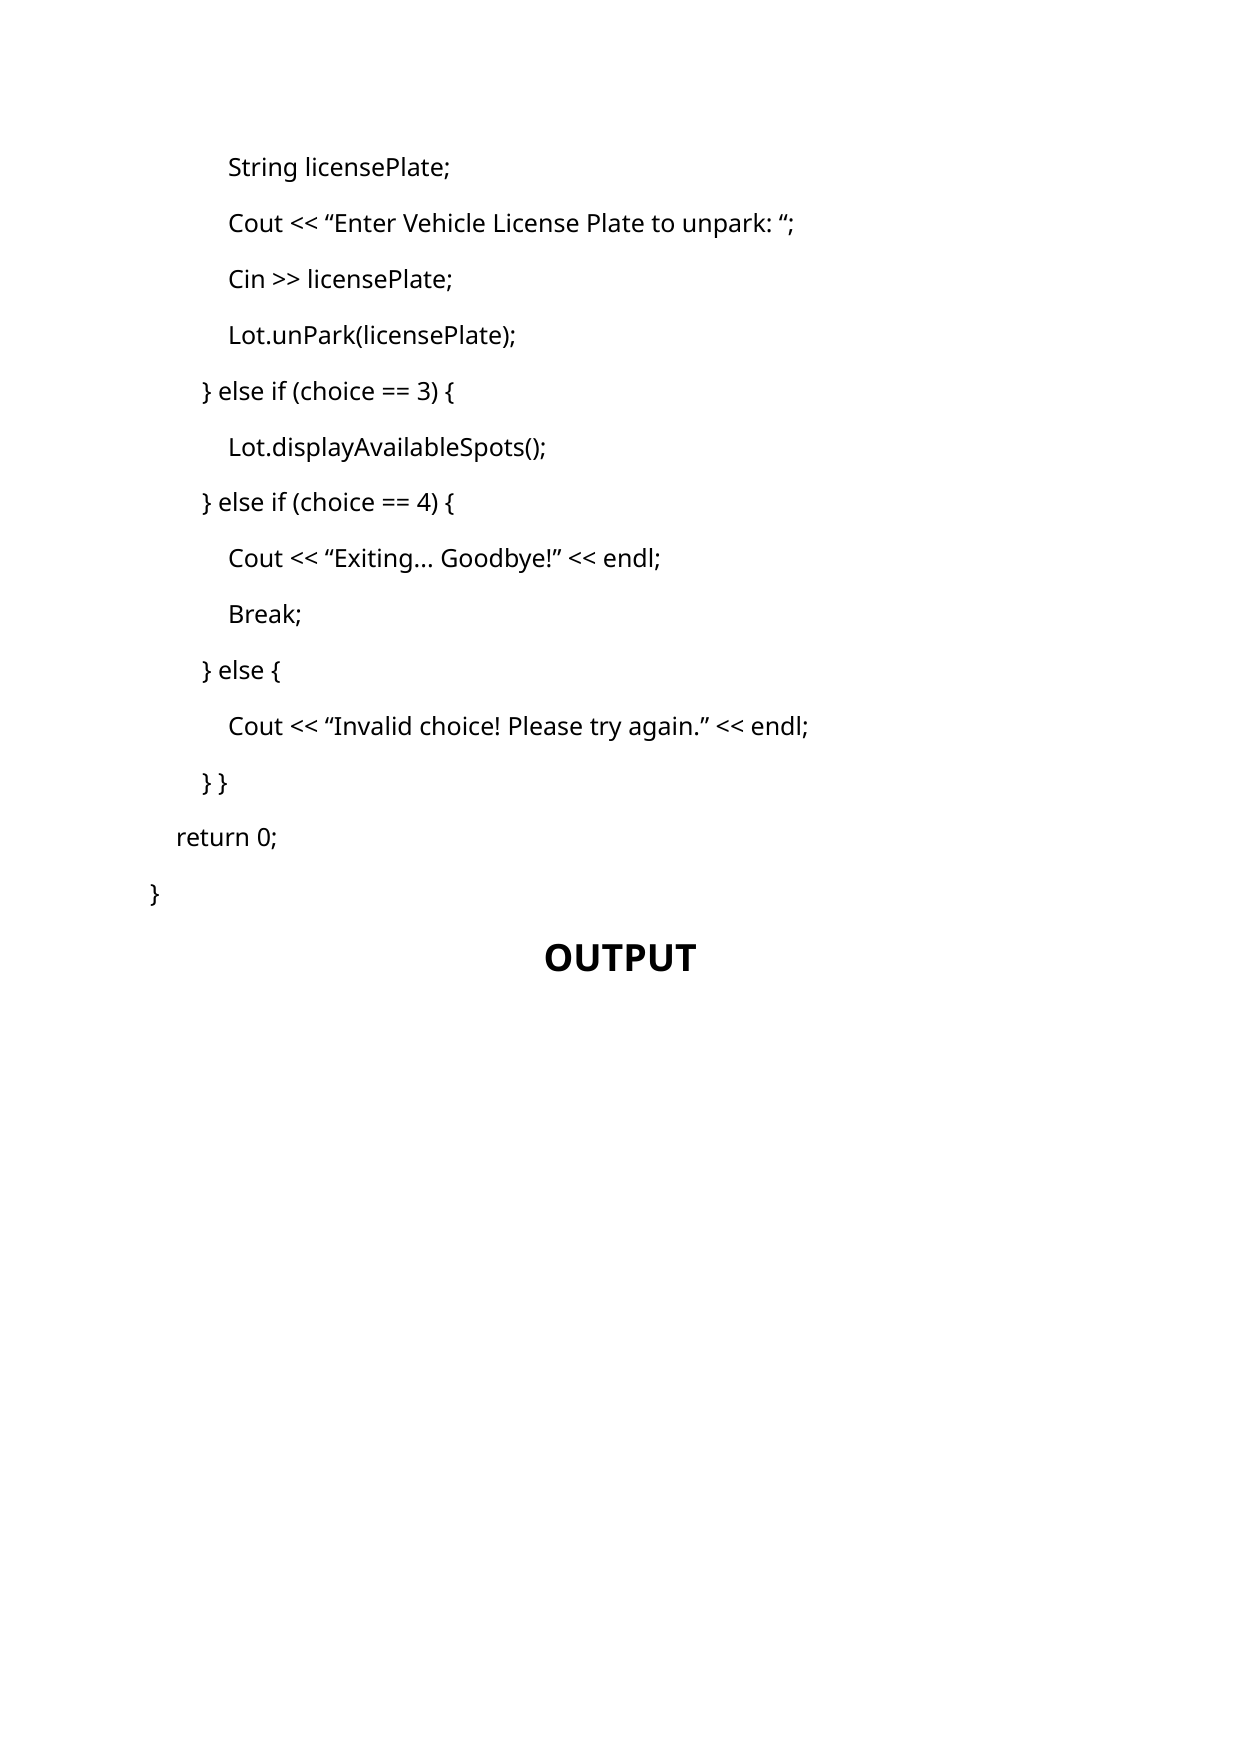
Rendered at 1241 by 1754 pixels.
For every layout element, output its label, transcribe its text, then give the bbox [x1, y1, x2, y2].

text Cin >> licensePlate; [150, 262, 1090, 296]
text } else if (choice == 4) { [150, 485, 1090, 519]
text Lot.unPark(licensePlate); [150, 317, 1090, 352]
text Cout << “Exiting... Goodbye!” << endl; [150, 541, 1090, 575]
text } else { [150, 652, 1090, 687]
text } [150, 876, 1090, 910]
text OUTPUT [150, 932, 1090, 983]
text String licensePlate; [150, 150, 1090, 184]
text } } [150, 764, 1090, 798]
text return 0; [150, 820, 1090, 854]
text Lot.displayAvailableSpots(); [150, 429, 1090, 463]
text Break; [150, 597, 1090, 631]
text Cout << “Enter Vehicle License Plate to unpark: “; [150, 206, 1090, 240]
text Cout << “Invalid choice! Please try again.” << endl; [150, 708, 1090, 742]
text } else if (choice == 3) { [150, 373, 1090, 407]
